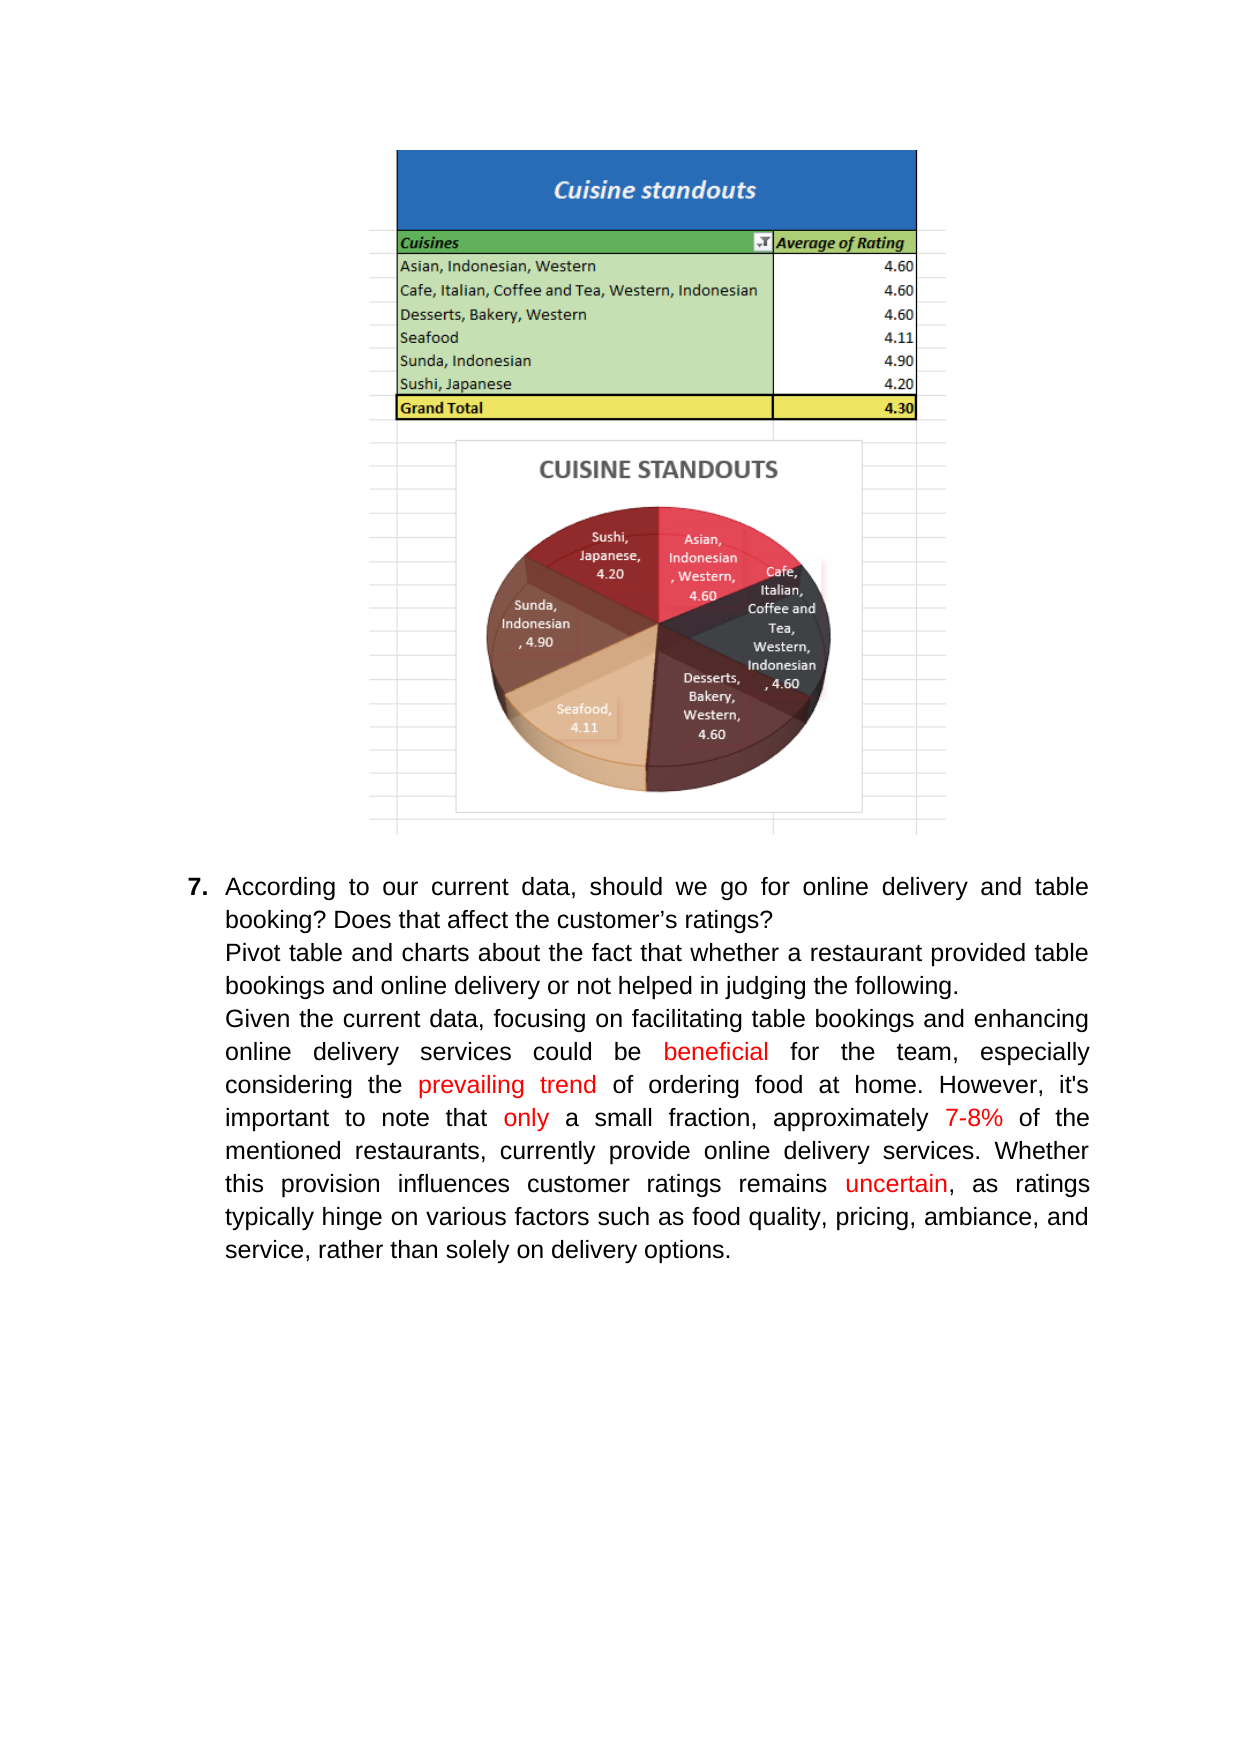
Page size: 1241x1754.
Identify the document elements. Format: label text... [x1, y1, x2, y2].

text Given the current data, focusing on facilitating table bookings and enhancing online delivery services could be beneficial for the team, especially considering the prevailing trend of ordering food at home. However, it's important to note that only a small fraction, approximately 7-8% of the mentioned restaurants, currently provide online delivery services. Whether this provision influences customer ratings remains uncertain, as ratings typically hinge on various factors such as food quality, pricing, ambiance, and service, rather than solely on delivery options. [225, 1004, 1090, 1264]
picture [369, 150, 946, 835]
list According to our current data, should we go for online delivery and table booking? Does that affect the customer’s ratings? [187, 872, 1090, 933]
text Pivot table and charts about the fact that whether a restaurant provided table bookings and online delivery or not helped in judging the following. [225, 938, 1090, 999]
